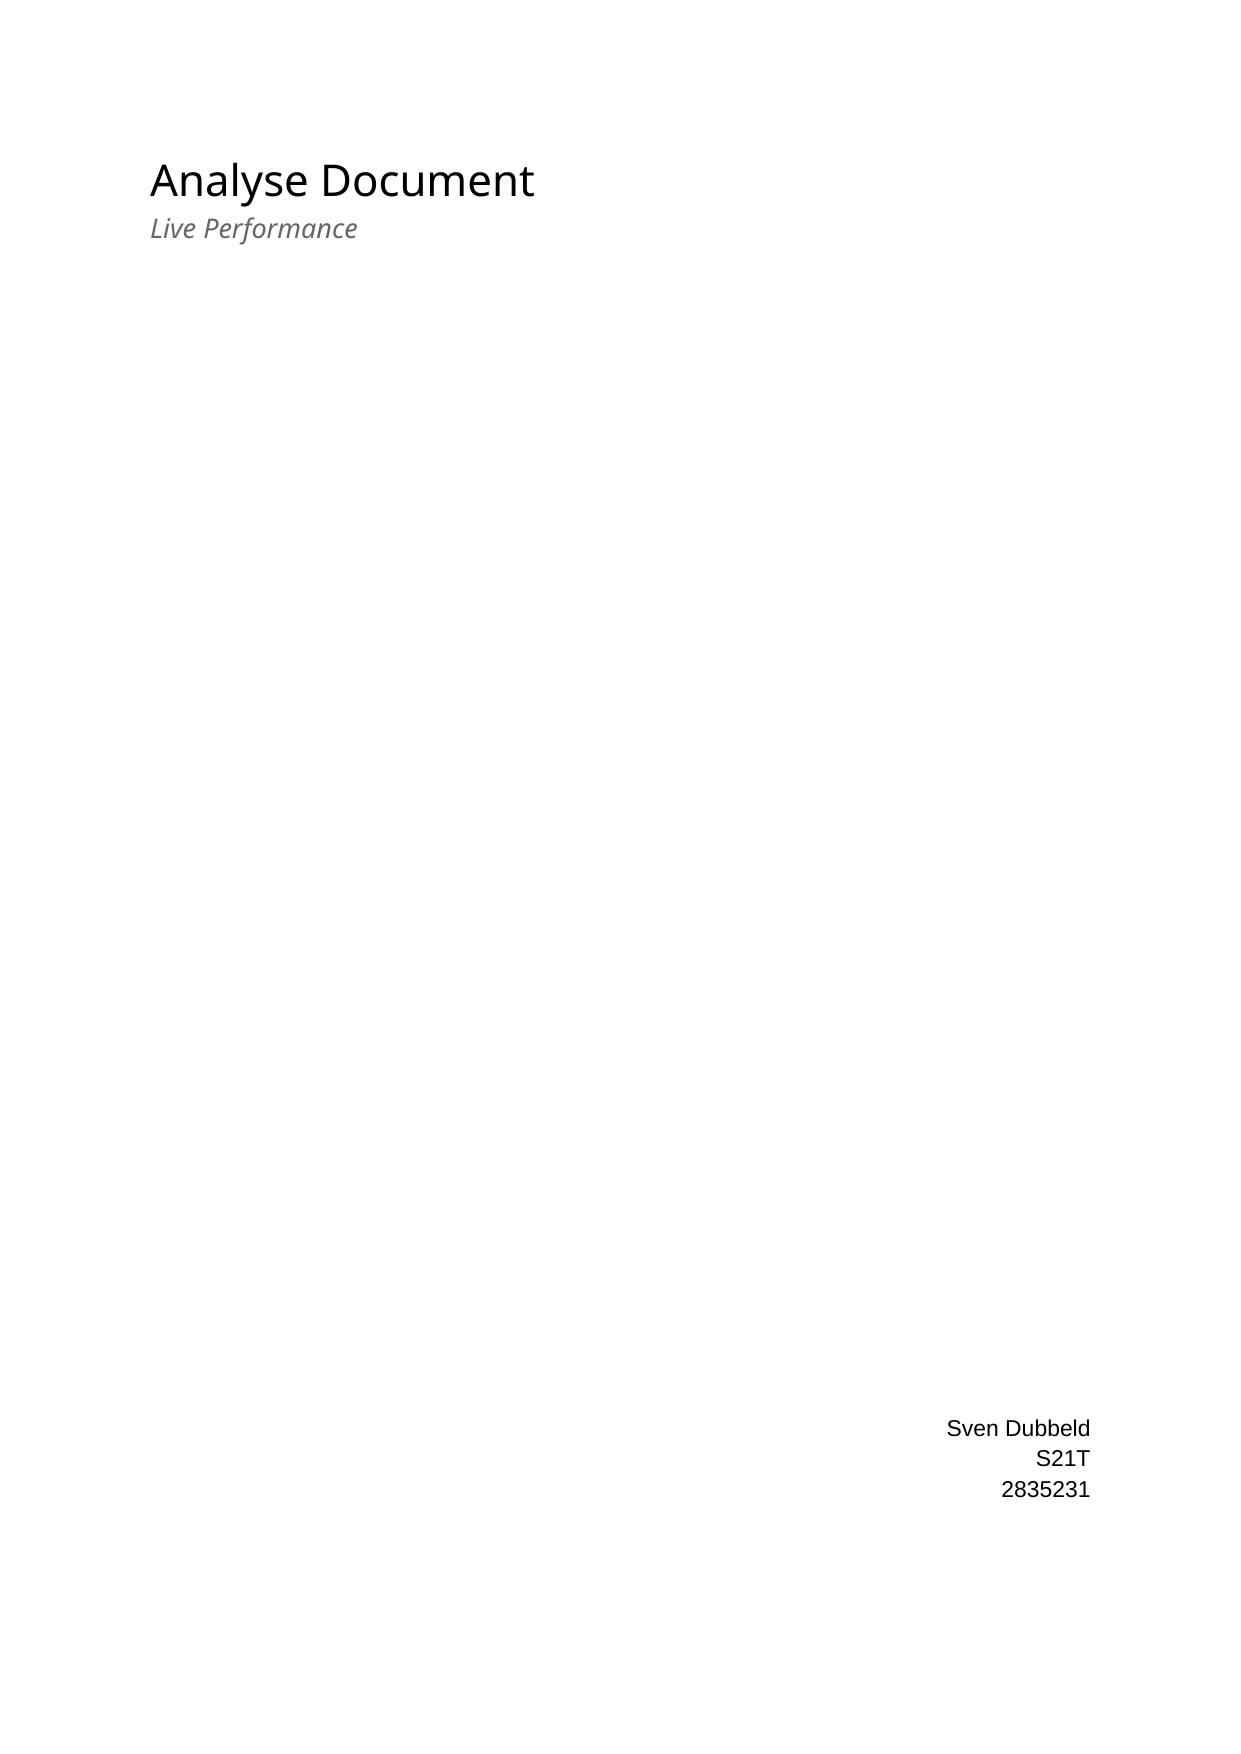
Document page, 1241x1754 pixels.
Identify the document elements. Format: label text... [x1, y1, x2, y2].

subtitle Live Performance [150, 209, 1090, 246]
text Sven Dubbeld [150, 1415, 1090, 1442]
text 2835231 [150, 1476, 1090, 1502]
title Analyse Document [150, 150, 1090, 209]
text S21T [150, 1445, 1090, 1472]
